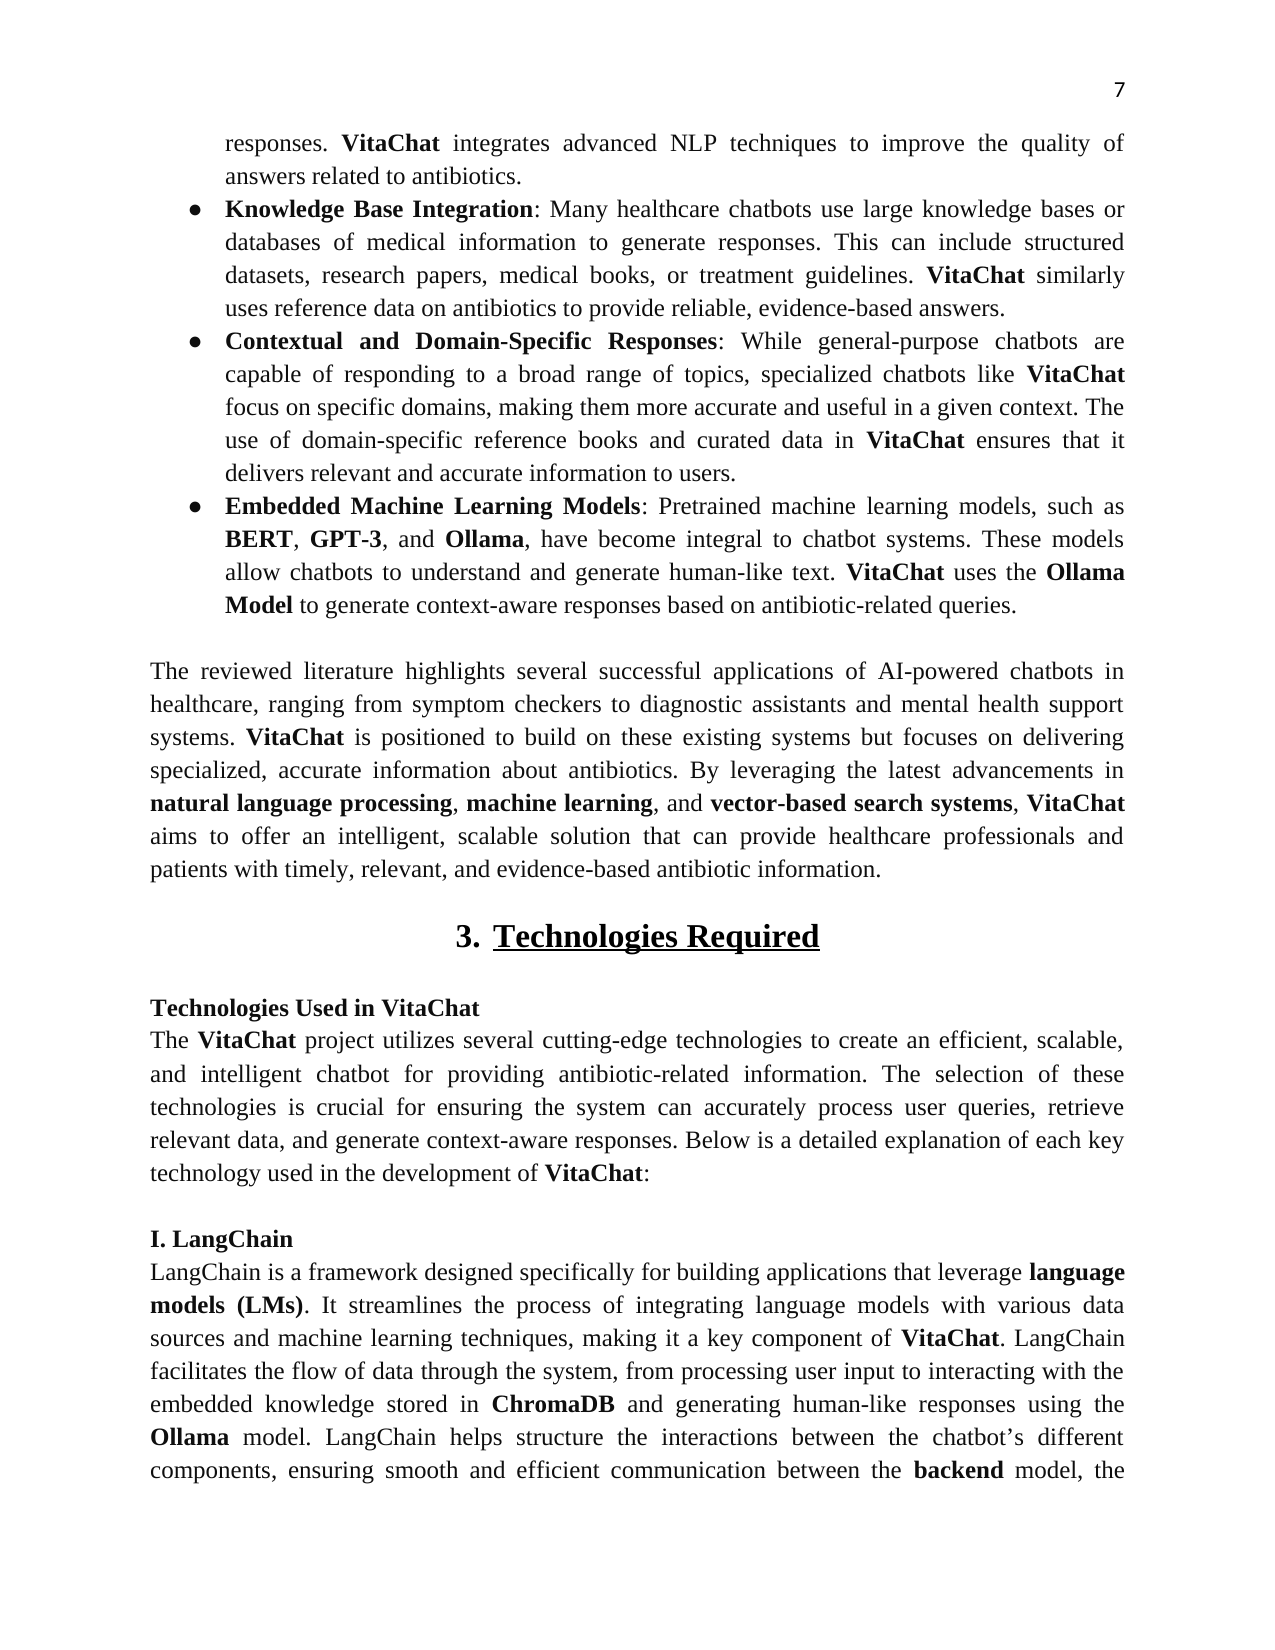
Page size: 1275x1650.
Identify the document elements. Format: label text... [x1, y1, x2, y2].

text Technologies Used in VitaChat [150, 993, 1125, 1021]
list Technologies Required [150, 916, 1125, 954]
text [150, 1257, 1125, 1484]
list Knowledge Base Integration: Many healthcare chatbots use large knowledge bases or databases of medical information to generate responses. This can include structured datasets, research papers, medical books, or treatment guidelines. VitaChat similarly uses reference data on antibiotics to provide reliable, evidence-based answers. [187, 194, 1125, 322]
list Embedded Machine Learning Models: Pretrained machine learning models, such as BERT, GPT-3, and Ollama, have become integral to chatbot systems. These models allow chatbots to understand and generate human-like text. VitaChat uses the Ollama Model to generate context-aware responses based on antibiotic-related queries. [187, 491, 1125, 619]
text The VitaChat project utilizes several cutting-edge technologies to create an efficient, scalable, and intelligent chatbot for providing antibiotic-related information. The selection of these technologies is crucial for ensuring the system can accurately process user queries, retrieve relevant data, and generate context-aware responses. Below is a detailed explanation of each key technology used in the development of VitaChat: [150, 1026, 1125, 1186]
text The reviewed literature highlights several successful applications of AI-powered chatbots in healthcare, ranging from symptom checkers to diagnostic assistants and mental health support systems. VitaChat is positioned to build on these existing systems but focuses on delivering specialized, accurate information about antibiotics. By leveraging the latest advancements in natural language processing, machine learning, and vector-based search systems, VitaChat aims to offer an intelligent, scalable solution that can provide healthcare professionals and patients with timely, relevant, and evidence-based antibiotic information. [150, 656, 1125, 883]
list Contextual and Domain-Specific Responses: While general-purpose chatbots are capable of responding to a broad range of topics, specialized chatbots like VitaChat focus on specific domains, making them more accurate and useful in a given context. The use of domain-specific reference books and curated data in VitaChat ensures that it delivers relevant and accurate information to users. [187, 326, 1125, 487]
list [187, 128, 1125, 189]
text I. LangChain [150, 1224, 1125, 1252]
